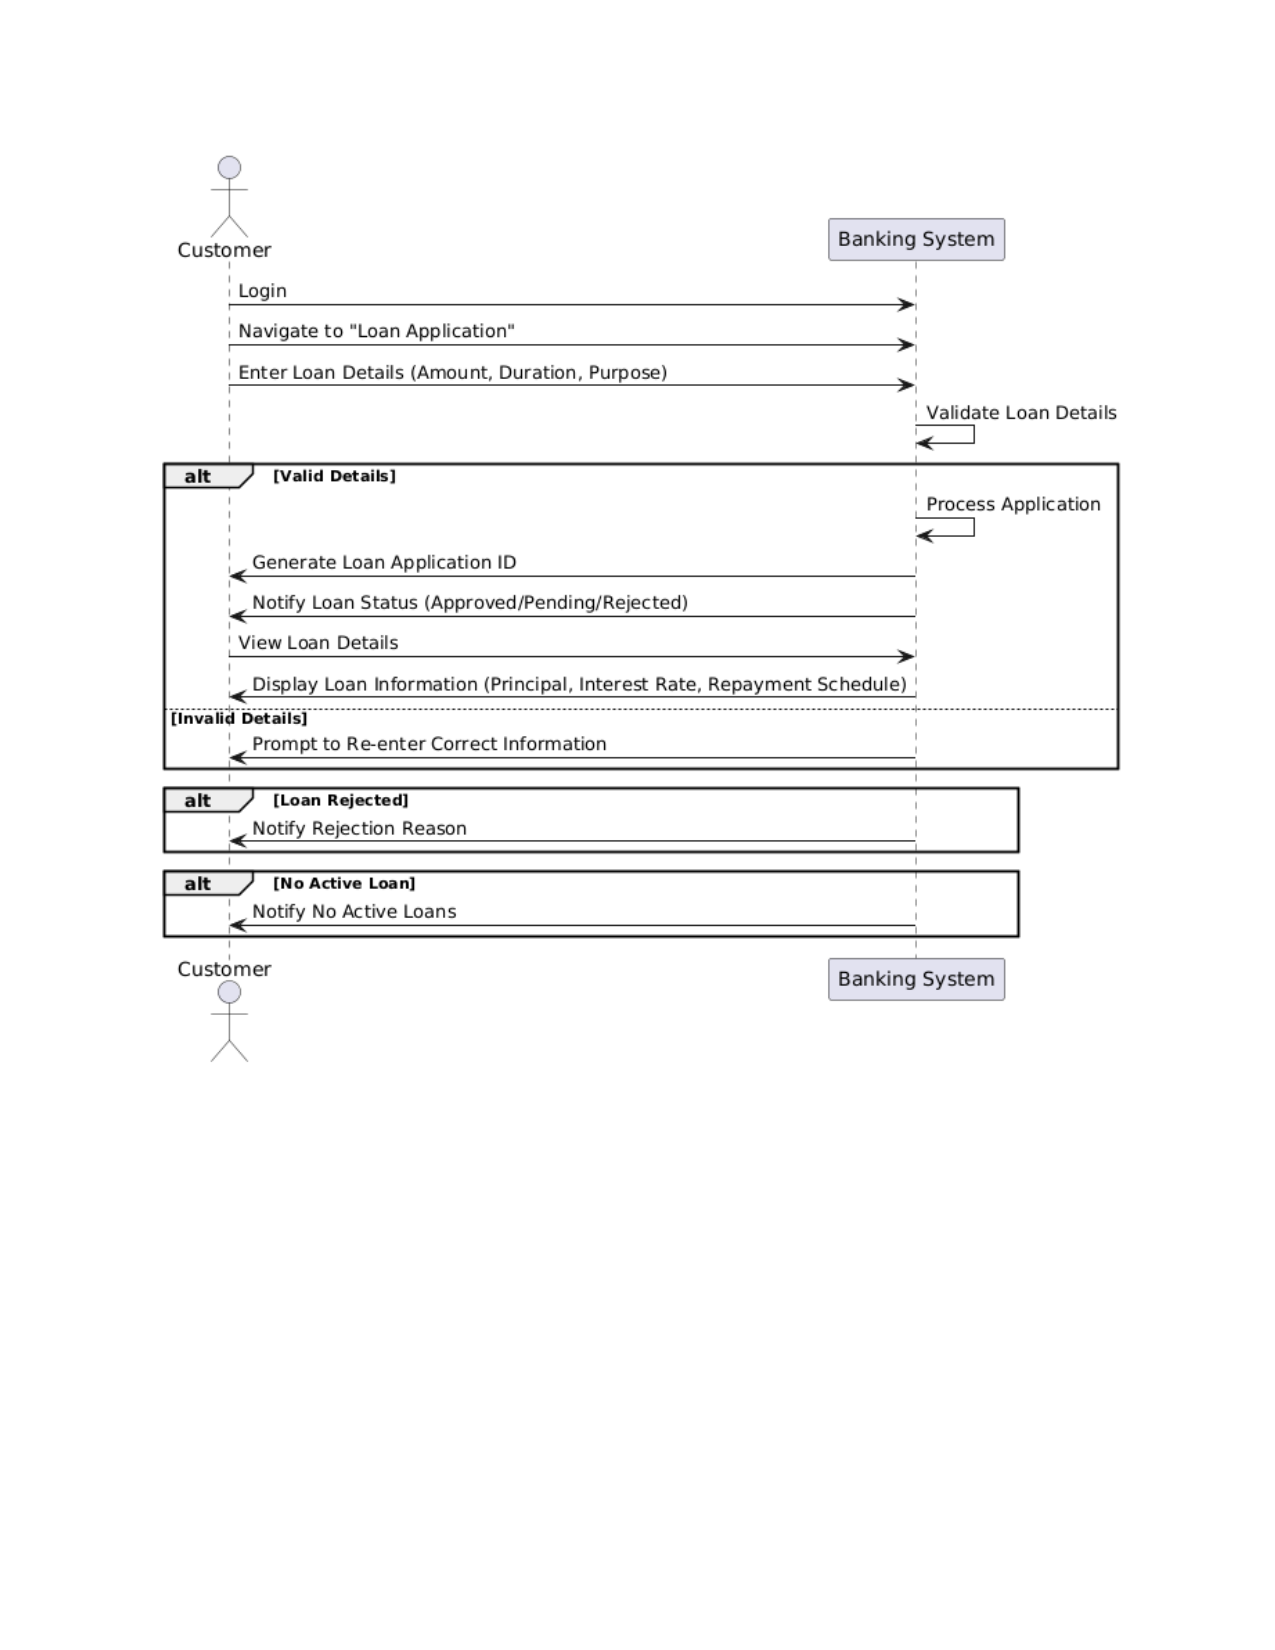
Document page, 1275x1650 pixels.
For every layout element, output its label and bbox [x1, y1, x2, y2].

picture [150, 150, 1125, 1069]
